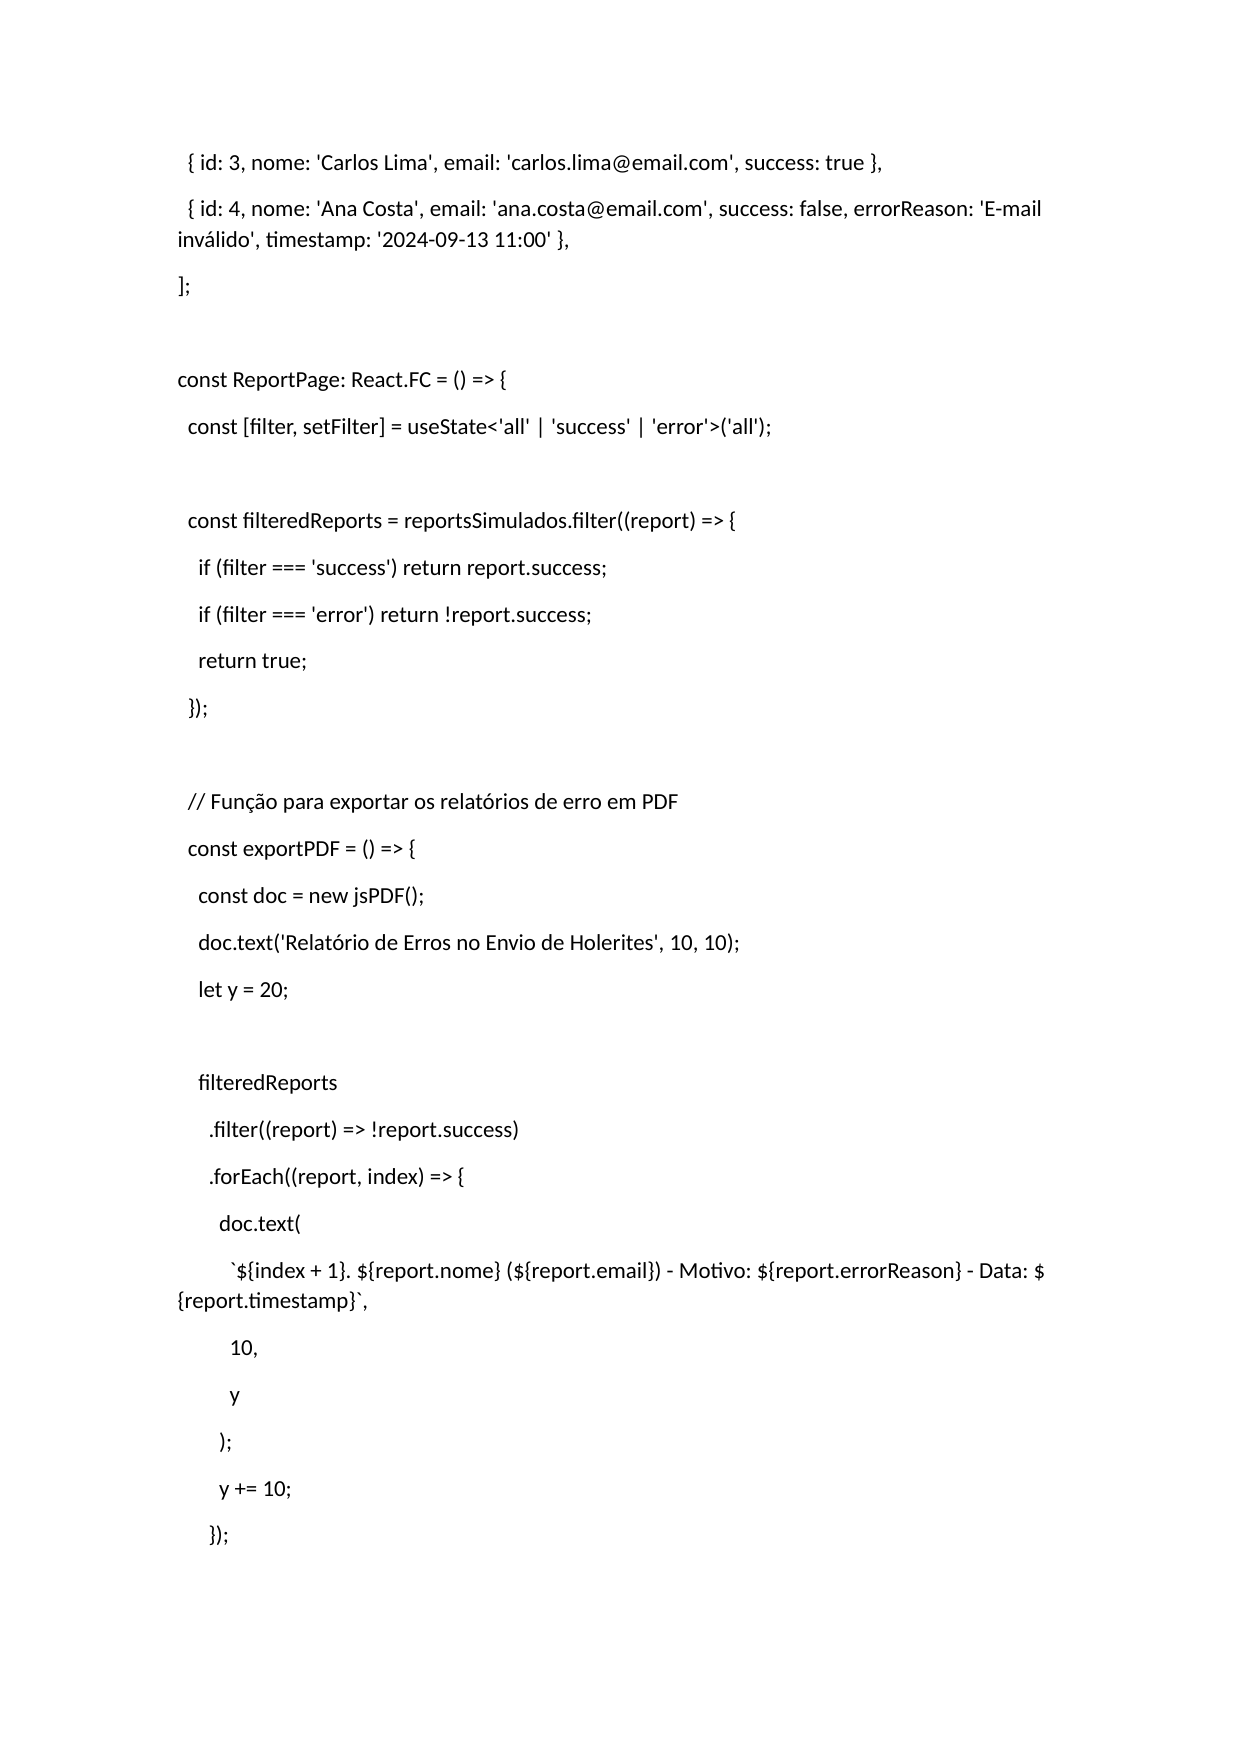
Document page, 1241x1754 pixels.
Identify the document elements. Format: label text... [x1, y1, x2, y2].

text const doc = new jsPDF(); [177, 881, 1063, 909]
text `${index + 1}. ${report.nome} (${report.email}) - Motivo: ${report.errorReason} - Data: ${report.timestamp}`, [177, 1256, 1063, 1314]
text const filteredReports = reportsSimulados.filter((report) => { [177, 506, 1063, 534]
text y [177, 1380, 1063, 1408]
text filteredReports [177, 1068, 1063, 1096]
text ]; [177, 272, 1063, 299]
text }); [177, 1521, 1063, 1548]
text const [filter, setFilter] = useState<'all' | 'success' | 'error'>('all'); [177, 412, 1063, 440]
text if (filter === 'success') return report.success; [177, 553, 1063, 581]
text 10, [177, 1333, 1063, 1361]
text .forEach((report, index) => { [177, 1162, 1063, 1190]
text { id: 3, nome: 'Carlos Lima', email: 'carlos.lima@email.com', success: true }, [177, 148, 1063, 176]
text // Função para exportar os relatórios de erro em PDF [177, 787, 1063, 815]
text { id: 4, nome: 'Ana Costa', email: 'ana.costa@email.com', success: false, errorReason: 'E-mail inválido', timestamp: '2024-09-13 11:00' }, [177, 194, 1063, 253]
text let y = 20; [177, 975, 1063, 1003]
text .filter((report) => !report.success) [177, 1115, 1063, 1143]
text y += 10; [177, 1474, 1063, 1502]
text const exportPDF = () => { [177, 834, 1063, 862]
text }); [177, 693, 1063, 721]
text doc.text('Relatório de Erros no Envio de Holerites', 10, 10); [177, 928, 1063, 956]
text doc.text( [177, 1209, 1063, 1237]
text ); [177, 1427, 1063, 1455]
text const ReportPage: React.FC = () => { [177, 365, 1063, 393]
text if (filter === 'error') return !report.success; [177, 600, 1063, 628]
text return true; [177, 647, 1063, 674]
